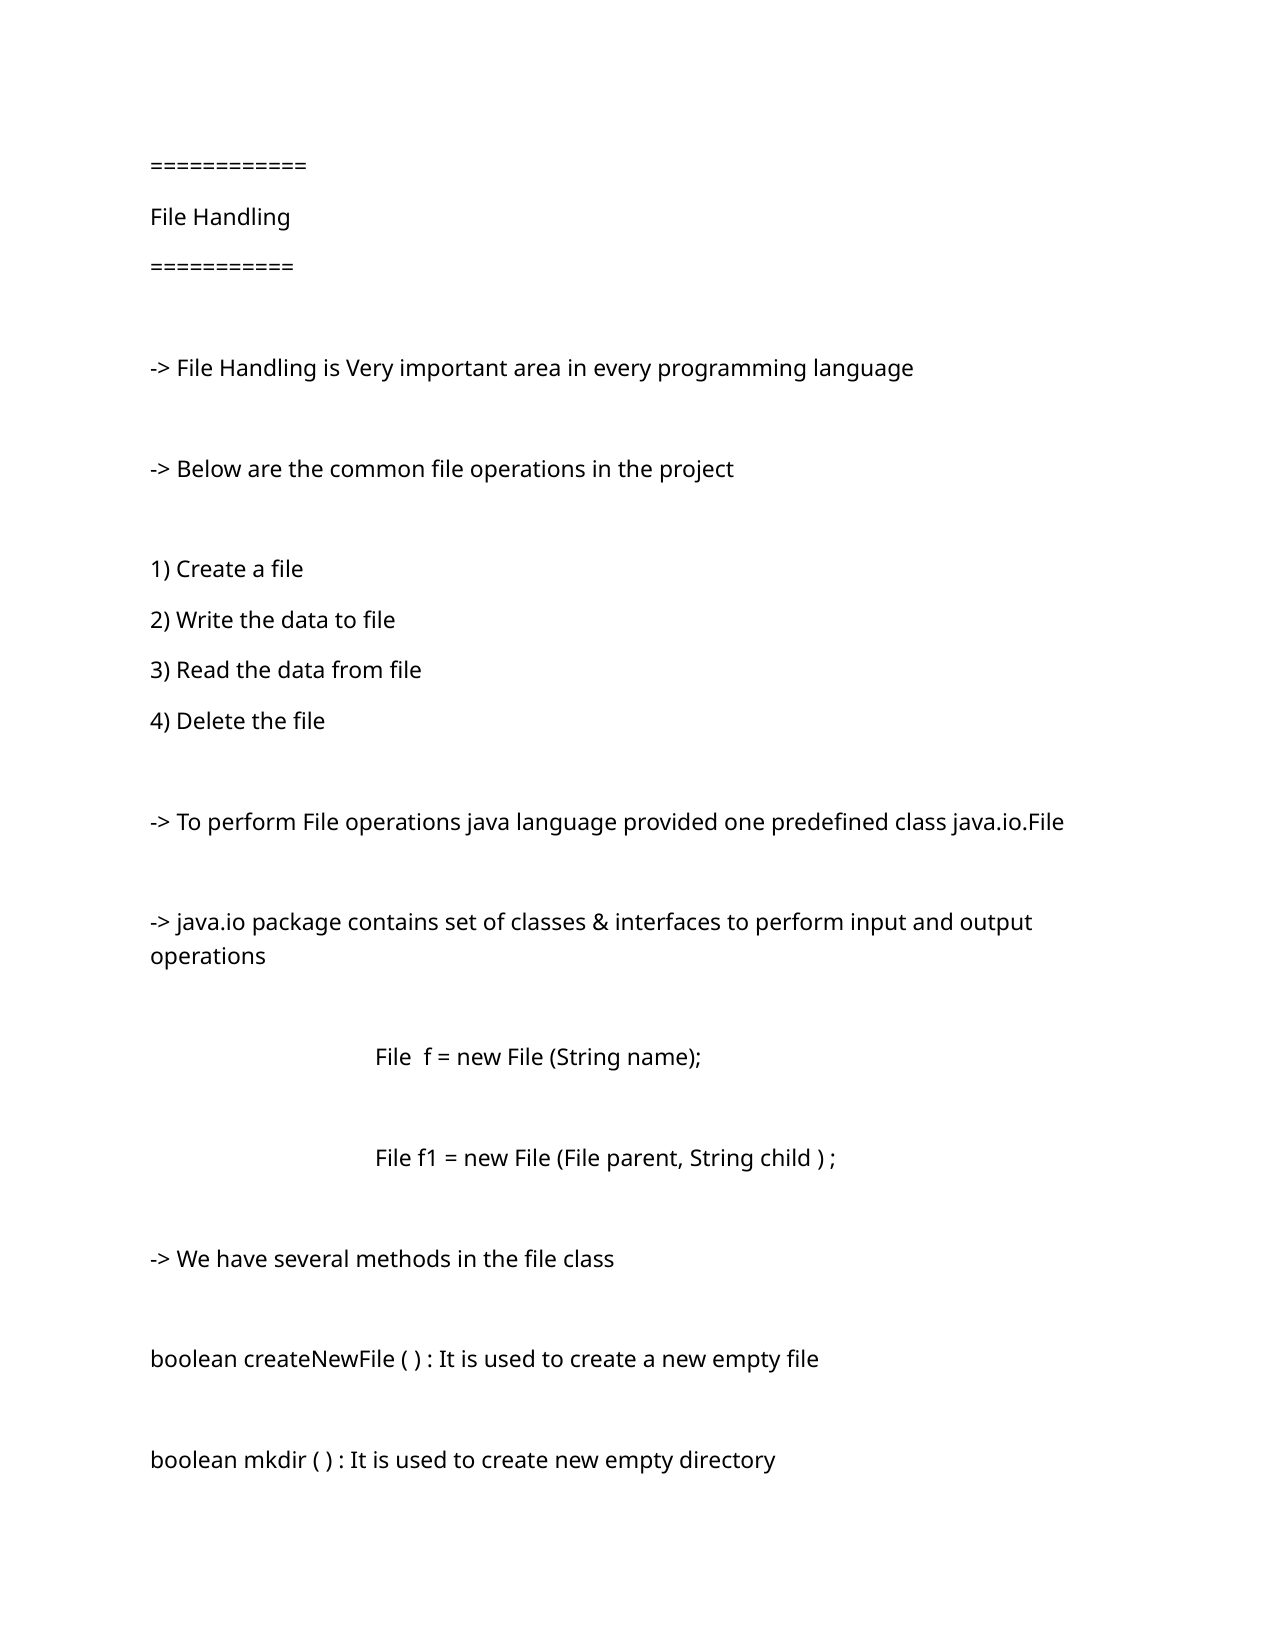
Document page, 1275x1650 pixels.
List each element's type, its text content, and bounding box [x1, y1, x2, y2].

text File f1 = new File (File parent, String child ) ; [150, 1142, 1125, 1173]
text 1) Create a file [150, 553, 1125, 584]
text File Handling [150, 200, 1125, 232]
text -> java.io package contains set of classes & interfaces to perform input and output operations [150, 906, 1125, 971]
text boolean createNewFile ( ) : It is used to create a new empty file [150, 1343, 1125, 1374]
text -> To perform File operations java language provided one predefined class java.io.File [150, 805, 1125, 837]
text 2) Write the data to file [150, 604, 1125, 635]
text -> File Handling is Very important area in every programming language [150, 352, 1125, 383]
text ============ [150, 150, 1125, 181]
text 3) Read the data from file [150, 654, 1125, 685]
text File f = new File (String name); [150, 1041, 1125, 1072]
text =========== [150, 251, 1125, 282]
text boolean mkdir ( ) : It is used to create new empty directory [150, 1444, 1125, 1475]
text -> We have several methods in the file class [150, 1242, 1125, 1274]
text 4) Delete the file [150, 704, 1125, 736]
text -> Below are the common file operations in the project [150, 452, 1125, 484]
